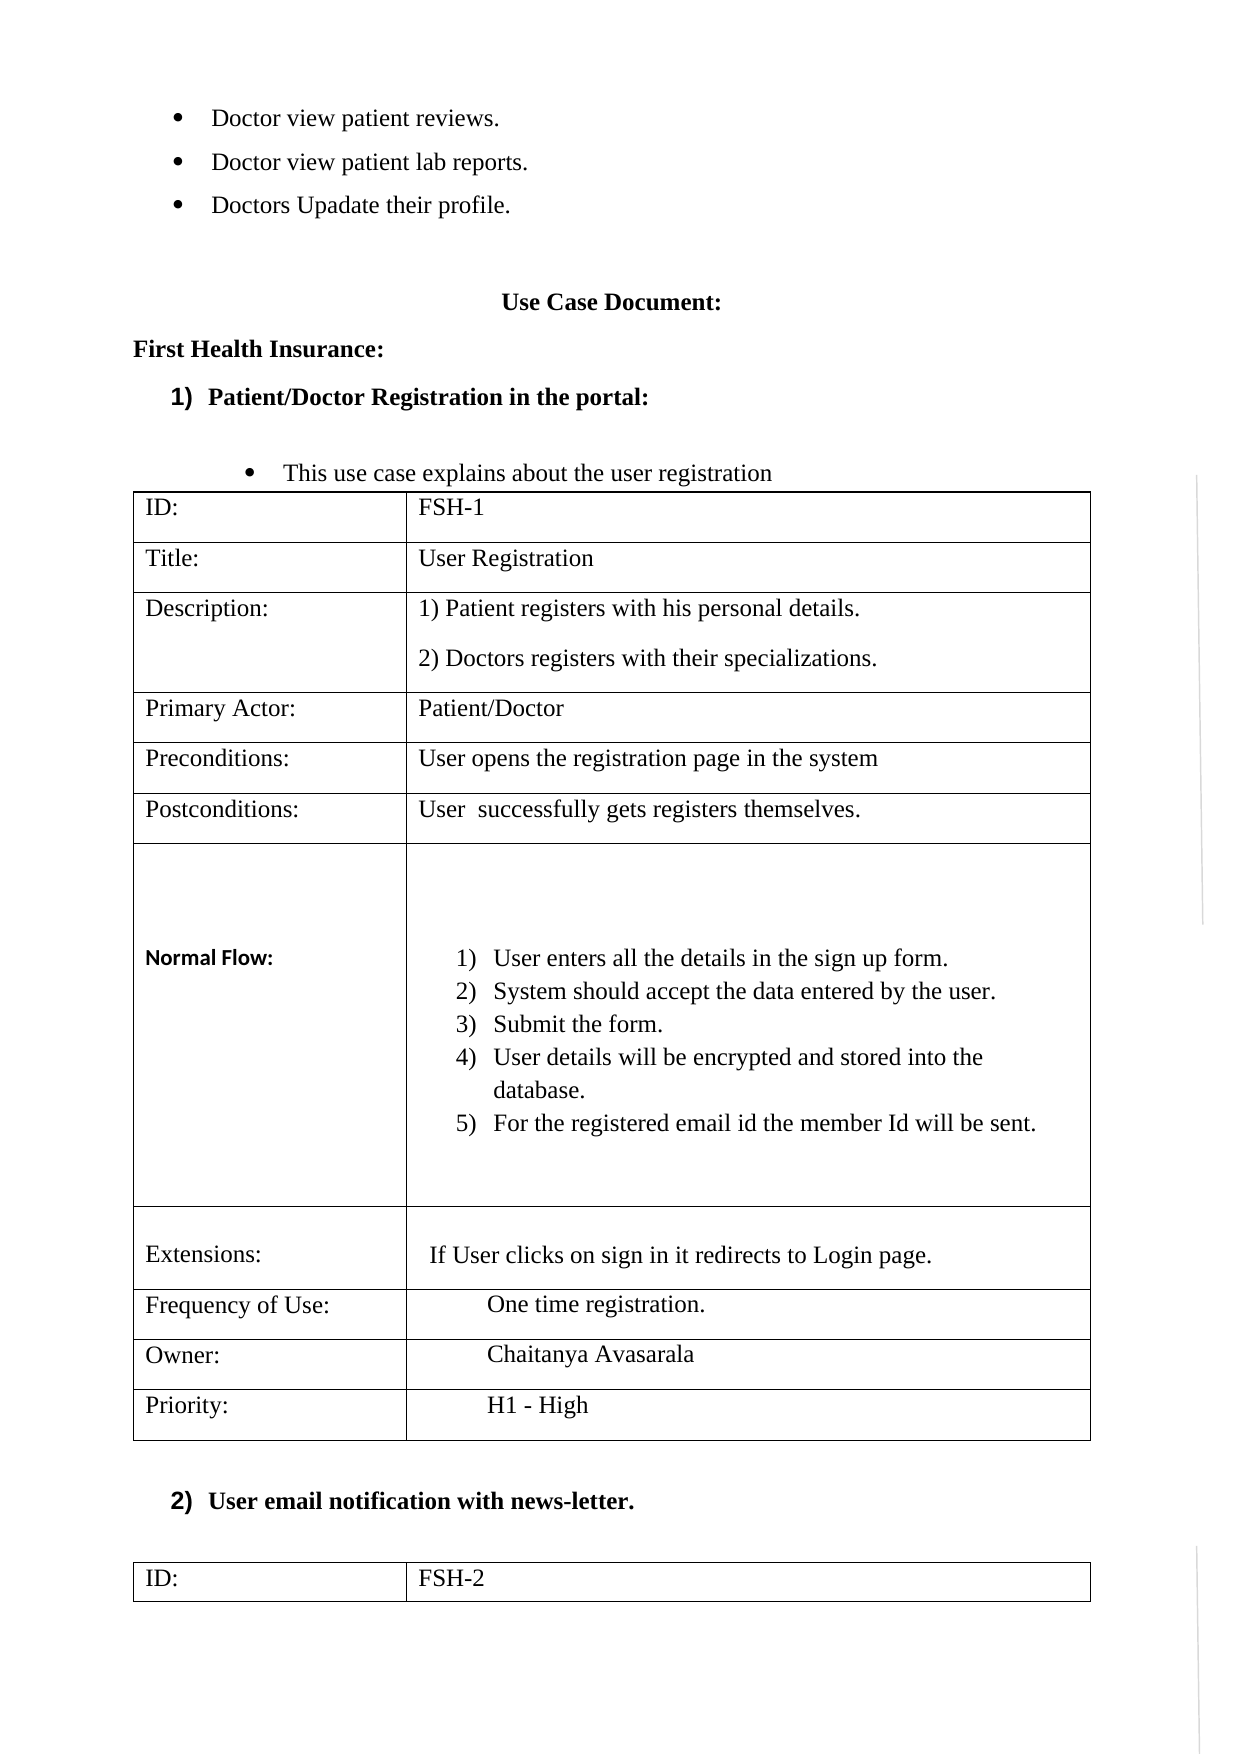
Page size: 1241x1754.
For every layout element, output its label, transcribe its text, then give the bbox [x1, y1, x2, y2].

table_cell Title: [134, 543, 406, 592]
table_cell One time registration. [407, 1290, 1090, 1339]
table_cell User enters all the details in the sign up form. System should accept the data entered by the user. Submit the form. User details will be encrypted and stored into the database. For the registered email id the member Id will be sent. [407, 844, 1090, 1206]
list Doctor view patient lab reports. [173, 147, 1090, 175]
table_cell Frequency of Use: [134, 1290, 406, 1339]
table_header FSH-2 [407, 1563, 1090, 1601]
table_header FSH-1 [407, 493, 1090, 542]
table_cell 1) Patient registers with his personal details. 2) Doctors registers with their specializations. [407, 593, 1090, 692]
table_cell Postconditions: [134, 794, 406, 843]
table_cell Extensions: [134, 1207, 406, 1289]
table_cell Description: [134, 593, 406, 692]
text First Health Insurance: [133, 334, 1090, 363]
list Doctors Upadate their profile. [173, 190, 1090, 218]
table_cell User Registration [407, 543, 1090, 592]
table_header ID: [134, 1563, 406, 1601]
table_cell User successfully gets registers themselves. [407, 794, 1090, 843]
table_cell Primary Actor: [134, 693, 406, 742]
table_cell User opens the registration page in the system [407, 743, 1090, 793]
table_cell H1 - High [407, 1390, 1090, 1439]
table_header ID: [134, 493, 406, 542]
list This use case explains about the user registration [245, 458, 1090, 487]
list User email notification with news-letter. [170, 1486, 1090, 1515]
table_cell Chaitanya Avasarala [407, 1340, 1090, 1389]
table_cell Preconditions: [134, 743, 406, 793]
table_cell Priority: [134, 1390, 406, 1439]
table_cell Normal Flow: [134, 844, 406, 1206]
table_cell Owner: [134, 1340, 406, 1389]
list Doctor view patient reviews. [173, 103, 1090, 132]
text Use Case Document: [133, 287, 1090, 315]
list Patient/Doctor Registration in the portal: [170, 382, 1090, 411]
table_cell If User clicks on sign in it redirects to Login page. [407, 1207, 1090, 1289]
table_cell Patient/Doctor [407, 693, 1090, 742]
